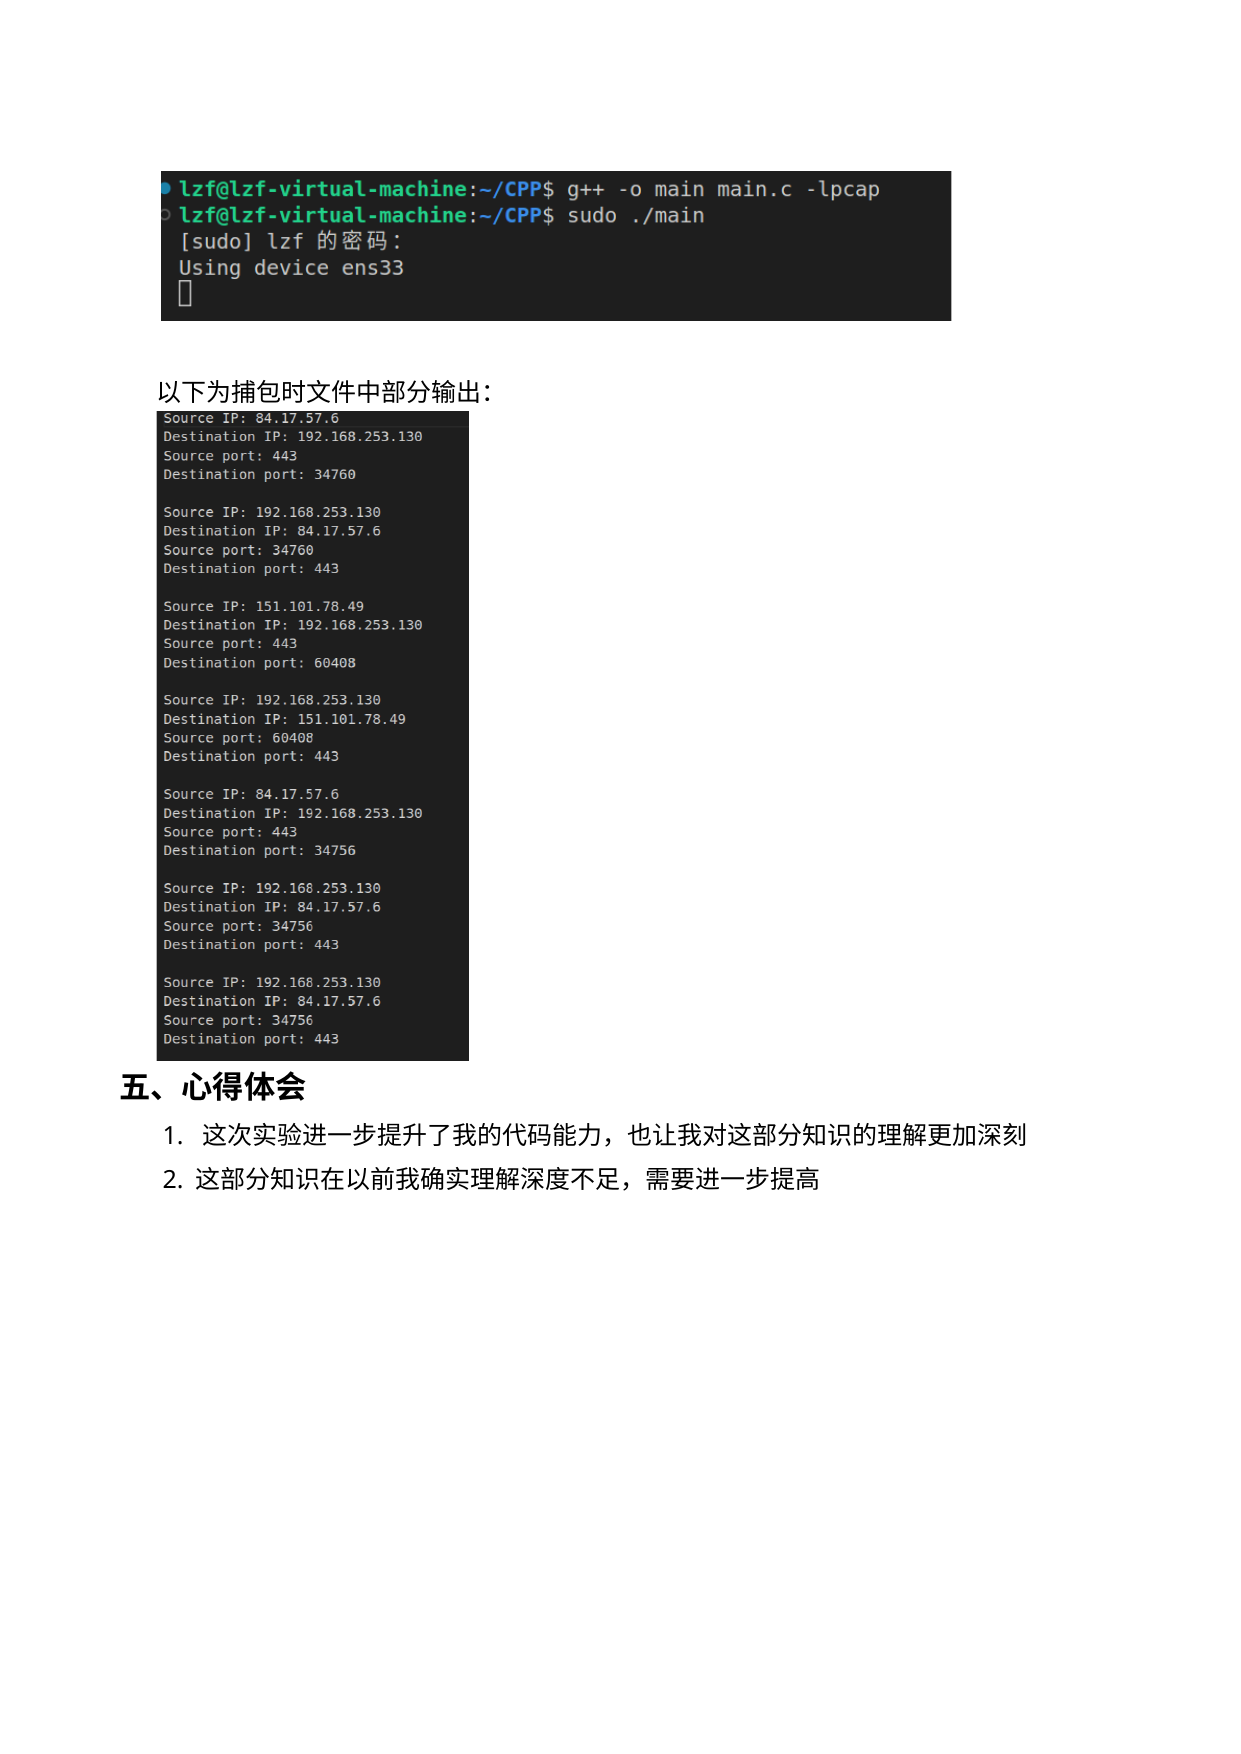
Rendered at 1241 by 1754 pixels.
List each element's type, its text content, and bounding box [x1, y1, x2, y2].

picture [156, 411, 469, 1061]
subtitle 五、心得体会 [112, 1063, 1036, 1108]
picture [161, 171, 952, 321]
text 以下为捕包时文件中部分输出： [112, 372, 1186, 409]
list 这次实验进一步提升了我的代码能力，也让我对这部分知识的理解更加深刻 [162, 1115, 1186, 1152]
list 这部分知识在以前我确实理解深度不足，需要进一步提高 [162, 1159, 1186, 1196]
